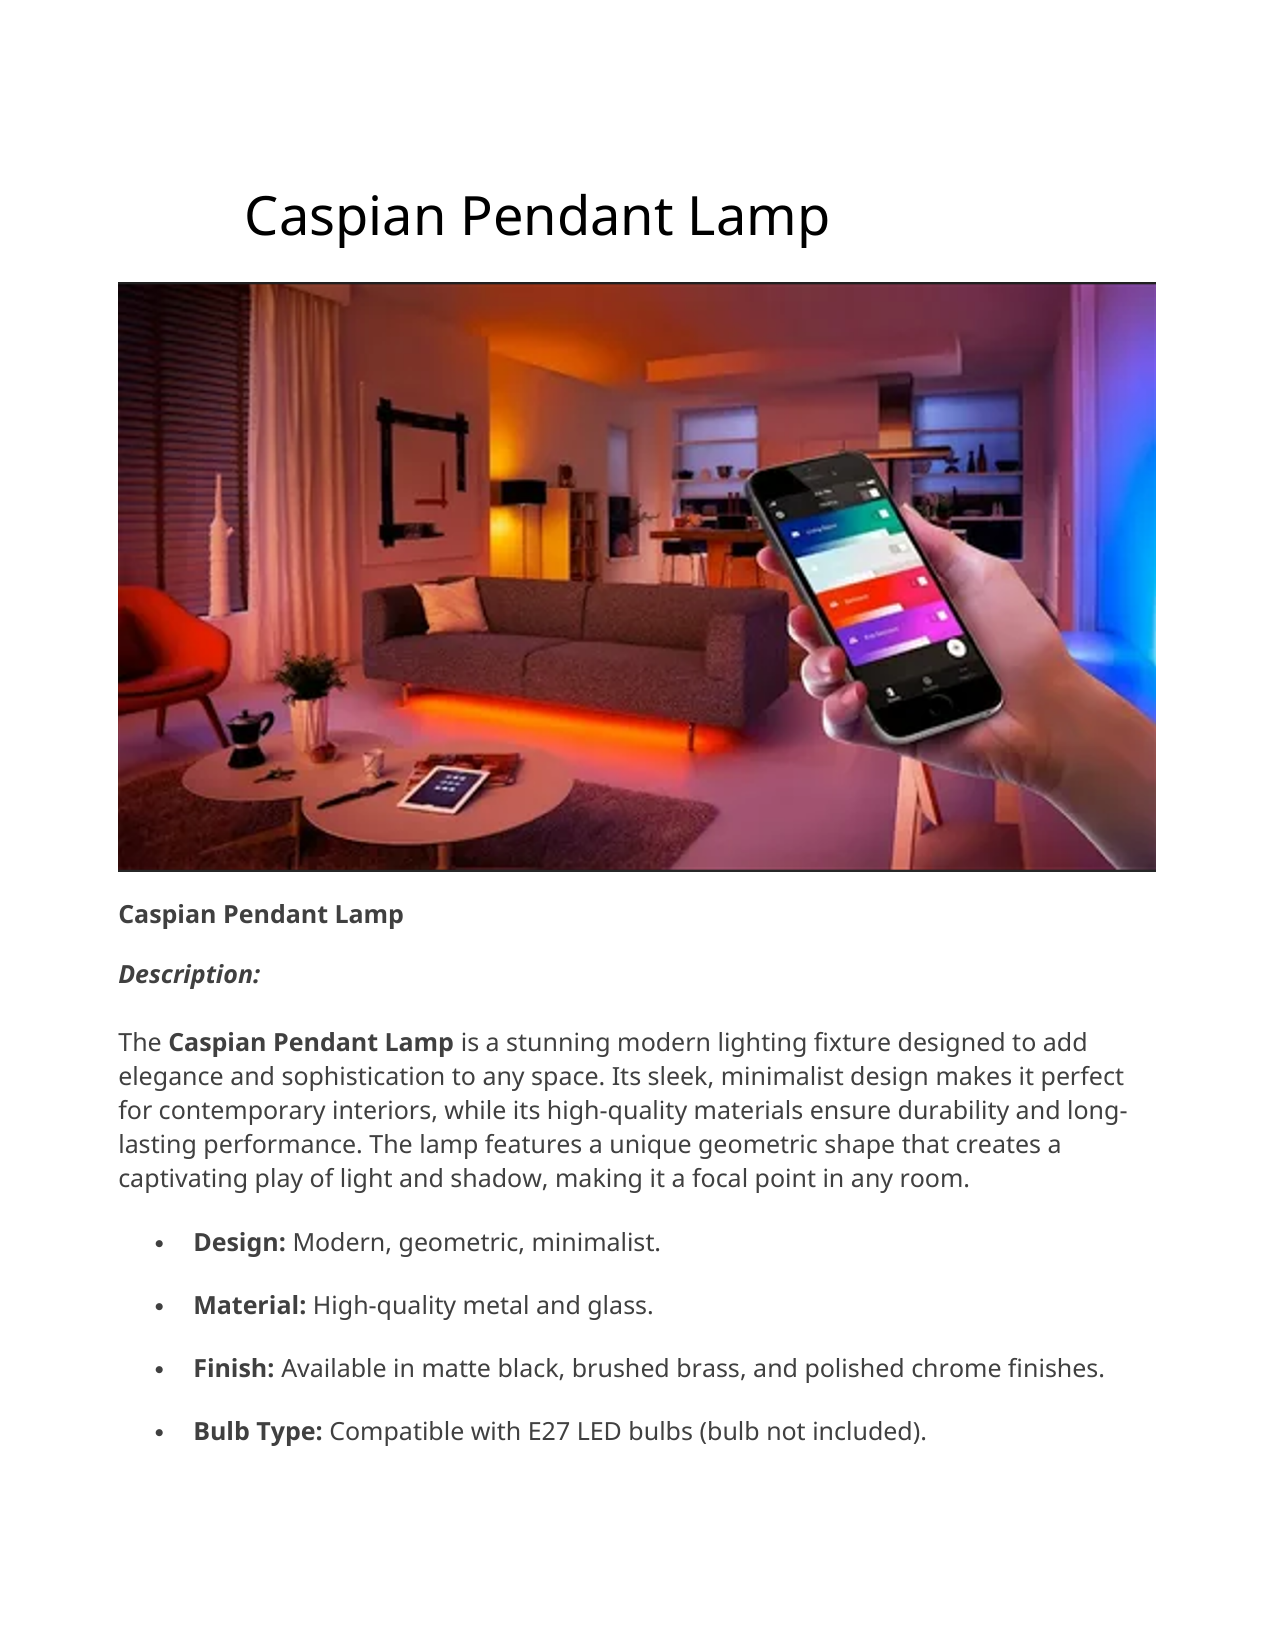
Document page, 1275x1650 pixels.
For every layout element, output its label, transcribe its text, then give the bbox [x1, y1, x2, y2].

subtitle Description: [118, 956, 1157, 991]
text Caspian Pendant Lamp [118, 177, 1157, 251]
picture [118, 282, 1156, 872]
list Bulb Type: Compatible with E27 LED bulbs (bulb not included). [156, 1414, 1157, 1448]
list Design: Modern, geometric, minimalist. [156, 1224, 1157, 1258]
subtitle Caspian Pendant Lamp [118, 896, 1157, 931]
list Finish: Available in matte black, brushed brass, and polished chrome finishes. [156, 1351, 1157, 1385]
text The Caspian Pendant Lamp is a stunning modern lighting fixture designed to add elegance and sophistication to any space. Its sleek, minimalist design makes it perfect for contemporary interiors, while its high-quality materials ensure durability and long-lasting performance. The lamp features a unique geometric shape that creates a captivating play of light and shadow, making it a focal point in any room. [118, 1025, 1157, 1195]
list Material: High-quality metal and glass. [156, 1287, 1157, 1322]
